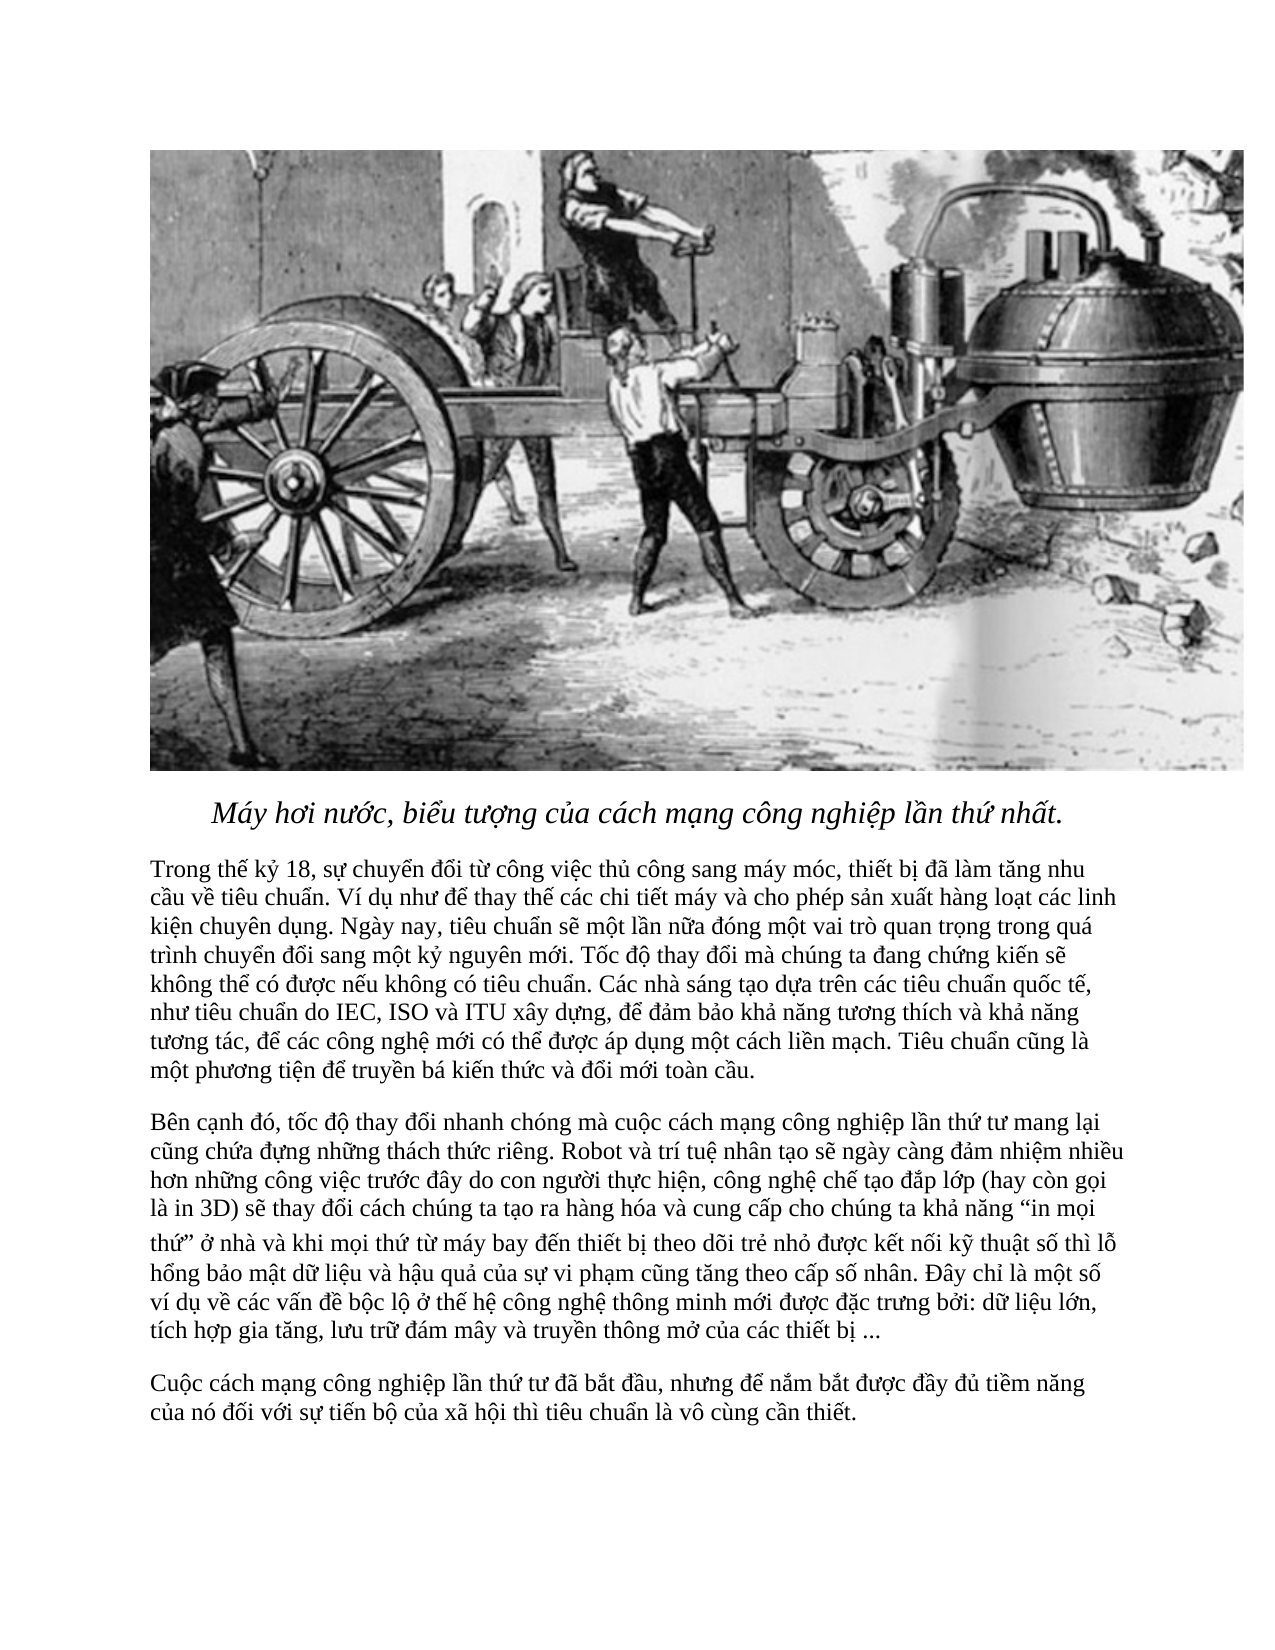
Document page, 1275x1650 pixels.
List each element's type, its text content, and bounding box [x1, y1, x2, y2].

text Trong thế kỷ 18, sự chuyển đổi từ công việc thủ công sang máy móc, thiết bị đã làm tăng nhu cầu về tiêu chuẩn. Ví dụ như để thay thế các chi tiết máy và cho phép sản xuất hàng loạt các linh kiện chuyên dụng. Ngày nay, tiêu chuẩn sẽ một lần nữa đóng một vai trò quan trọng trong quá trình chuyển đổi sang một kỷ nguyên mới. Tốc độ thay đổi mà chúng ta đang chứng kiến sẽ không thể có được nếu không có tiêu chuẩn. Các nhà sáng tạo dựa trên các tiêu chuẩn quốc tế, như tiêu chuẩn do IEC, ISO và ITU xây dựng, để đảm bảo khả năng tương thích và khả năng tương tác, để các công nghệ mới có thể được áp dụng một cách liền mạch. Tiêu chuẩn cũng là một phương tiện để truyền bá kiến thức và đổi mới toàn cầu. [150, 854, 1125, 1084]
text Máy hơi nước, biểu tượng của cách mạng công nghiệp lần thứ nhất. [150, 794, 1125, 830]
text Bên cạnh đó, tốc độ thay đổi nhanh chóng mà cuộc cách mạng công nghiệp lần thứ tư mang lại cũng chứa đựng những thách thức riêng. Robot và trí tuệ nhân tạo sẽ ngày càng đảm nhiệm nhiều hơn những công việc trước đây do con người thực hiện, công nghệ chế tạo đắp lớp (hay còn gọi là in 3D) sẽ thay đổi cách chúng ta tạo ra hàng hóa và cung cấp cho chúng ta khả năng “in mọi thứ” ở nhà và khi mọi thứ từ máy bay đến thiết bị theo dõi trẻ nhỏ được kết nối kỹ thuật số thì lỗ hổng bảo mật dữ liệu và hậu quả của sự vi phạm cũng tăng theo cấp số nhân. Đây chỉ là một số ví dụ về các vấn đề bộc lộ ở thế hệ công nghệ thông minh mới được đặc trưng bởi: dữ liệu lớn, tích hợp gia tăng, lưu trữ đám mây và truyền thông mở của các thiết bị ... [150, 1107, 1125, 1344]
picture [150, 150, 1244, 771]
text Cuộc cách mạng công nghiệp lần thứ tư đã bắt đầu, nhưng để nắm bắt được đầy đủ tiềm năng của nó đối với sự tiến bộ của xã hội thì tiêu chuẩn là vô cùng cần thiết. [150, 1368, 1125, 1425]
